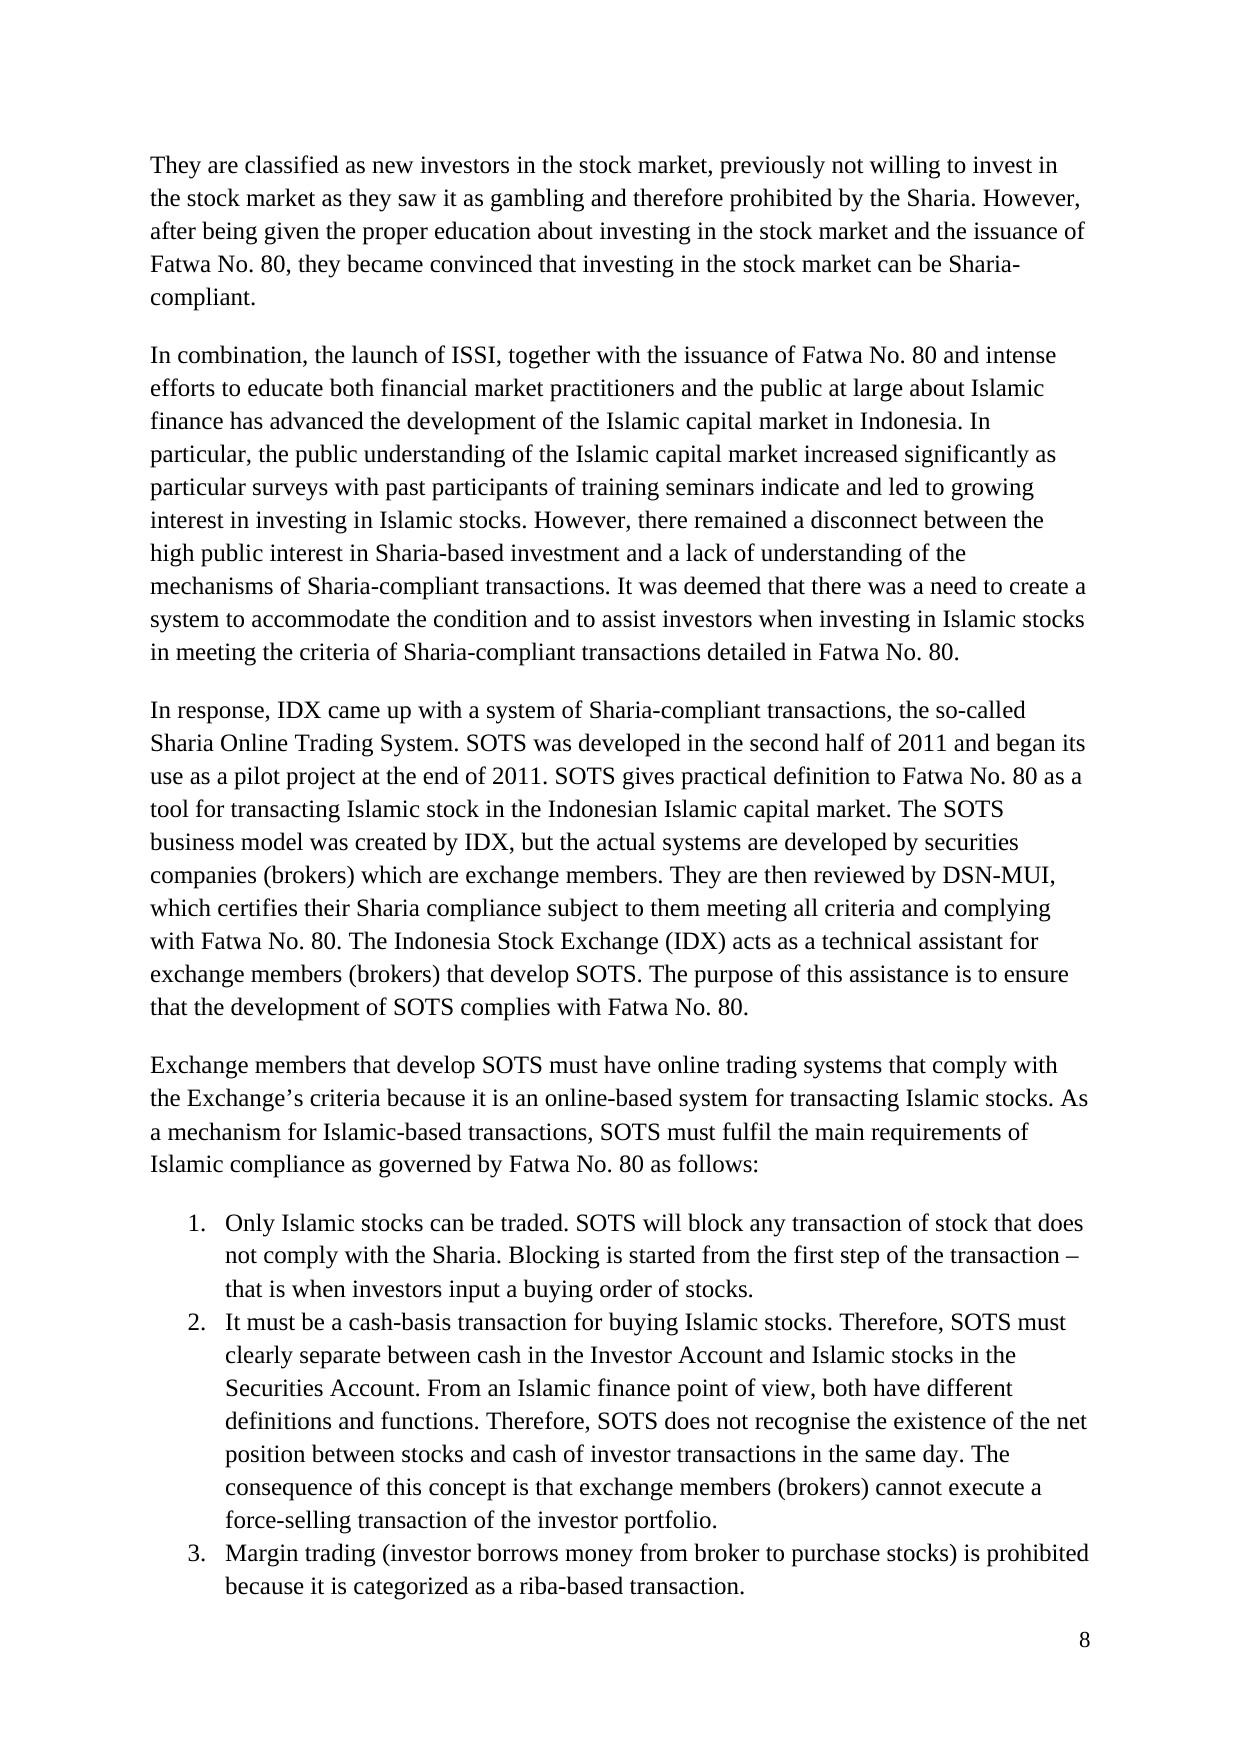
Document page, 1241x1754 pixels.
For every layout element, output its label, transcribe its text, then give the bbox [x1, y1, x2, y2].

text In response, IDX came up with a system of Sharia-compliant transactions, the so-called Sharia Online Trading System. SOTS was developed in the second half of 2011 and began its use as a pilot project at the end of 2011. SOTS gives practical definition to Fatwa No. 80 as a tool for transacting Islamic stock in the Indonesian Islamic capital market. The SOTS business model was created by IDX, but the actual systems are developed by securities companies (brokers) which are exchange members. They are then reviewed by DSN-MUI, which certifies their Sharia compliance subject to them meeting all criteria and complying with Fatwa No. 80. The Indonesia Stock Exchange (IDX) acts as a technical assistant for exchange members (brokers) that develop SOTS. The purpose of this assistance is to ensure that the development of SOTS complies with Fatwa No. 80. [150, 695, 1090, 1021]
list Margin trading (investor borrows money from broker to purchase stocks) is prohibited because it is categorized as a riba-based transaction. [187, 1538, 1090, 1599]
list Only Islamic stocks can be traded. SOTS will block any transaction of stock that does not comply with the Sharia. Blocking is started from the first step of the transaction –that is when investors input a buying order of stocks. [187, 1208, 1090, 1302]
text Exchange members that develop SOTS must have online trading systems that comply with the Exchange’s criteria because it is an online-based system for transacting Islamic stocks. As a mechanism for Islamic-based transactions, SOTS must fulfil the main requirements of Islamic compliance as governed by Fatwa No. 80 as follows: [150, 1051, 1090, 1178]
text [150, 150, 1090, 311]
list It must be a cash-basis transaction for buying Islamic stocks. Therefore, SOTS must clearly separate between cash in the Investor Account and Islamic stocks in the Securities Account. From an Islamic finance point of view, both have different definitions and functions. Therefore, SOTS does not recognise the existence of the net position between stocks and cash of investor transactions in the same day. The consequence of this concept is that exchange members (brokers) cannot execute a force-selling transaction of the investor portfolio. [187, 1307, 1090, 1533]
text In combination, the launch of ISSI, together with the issuance of Fatwa No. 80 and intense efforts to educate both financial market practitioners and the public at large about Islamic finance has advanced the development of the Islamic capital market in Indonesia. In particular, the public understanding of the Islamic capital market increased significantly as particular surveys with past participants of training seminars indicate and led to growing interest in investing in Islamic stocks. However, there remained a disconnect between the high public interest in Sharia-based investment and a lack of understanding of the mechanisms of Sharia-compliant transactions. It was deemed that there was a need to create a system to accommodate the condition and to assist investors when investing in Islamic stocks in meeting the criteria of Sharia-compliant transactions detailed in Fatwa No. 80. [150, 340, 1090, 666]
